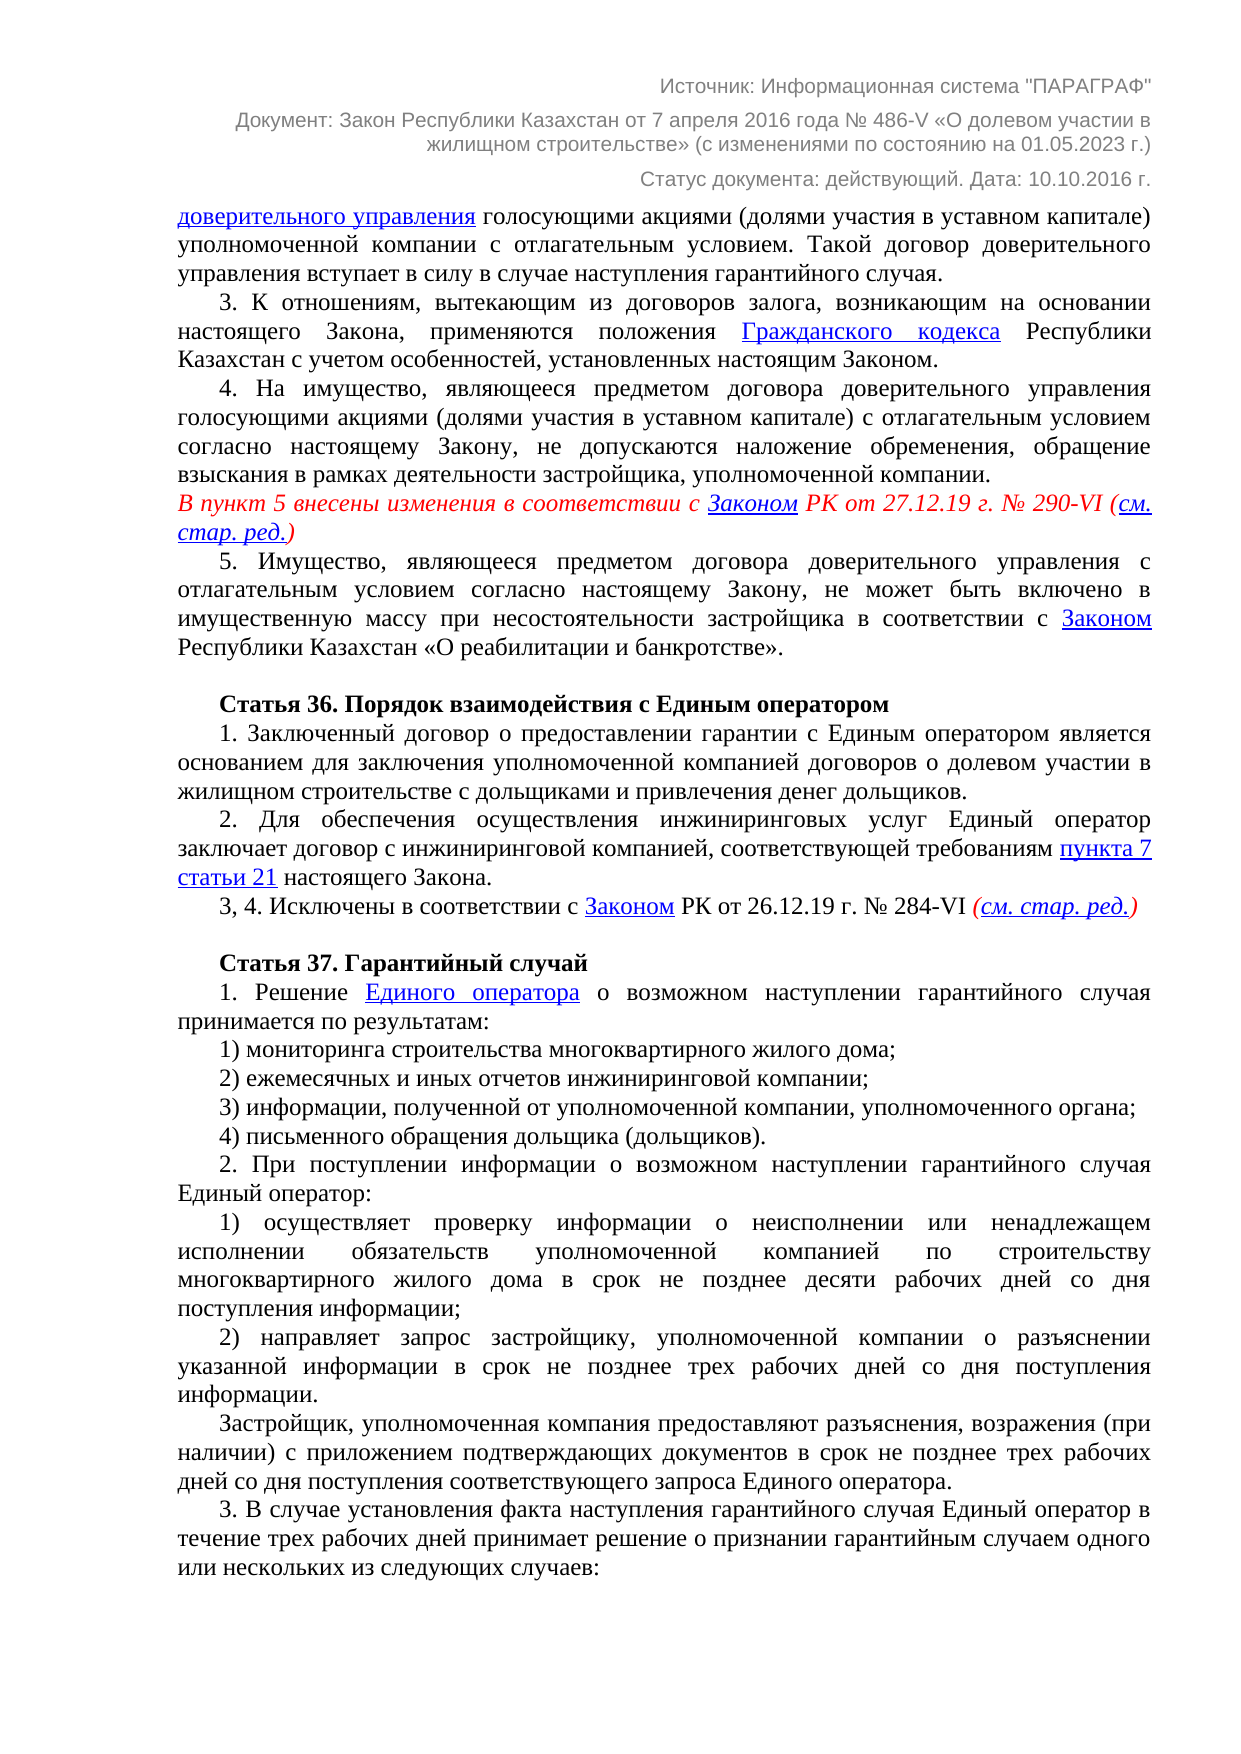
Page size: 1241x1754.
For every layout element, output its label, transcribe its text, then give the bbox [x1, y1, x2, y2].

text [177, 201, 1152, 287]
text 1) мониторинга строительства многоквартирного жилого дома; [177, 1034, 1152, 1063]
text 1) осуществляет проверку информации о неисполнении или ненадлежащем исполнении обязательств уполномоченной компанией по строительству многоквартирного жилого дома в срок не позднее десяти рабочих дней со дня поступления информации; [177, 1207, 1152, 1322]
text 4) письменного обращения дольщика (дольщиков). [177, 1121, 1152, 1149]
text 3) информации, полученной от уполномоченной компании, уполномоченного органа; [177, 1092, 1152, 1121]
text 1. Решение Единого оператора о возможном наступлении гарантийного случая принимается по результатам: [177, 977, 1152, 1034]
text 3, 4. Исключены в соответствии с Законом РК от 26.12.19 г. № 284-VI (см. стар. ред.) [177, 891, 1152, 919]
text 3. В случае установления факта наступления гарантийного случая Единый оператор в течение трех рабочих дней принимает решение о признании гарантийным случаем одного или нескольких из следующих случаев: [177, 1494, 1152, 1581]
text Статья 37. Гарантийный случай [219, 948, 1152, 977]
text 1. Заключенный договор о предоставлении гарантии с Единым оператором является основанием для заключения уполномоченной компанией договоров о долевом участии в жилищном строительстве с дольщиками и привлечения денег дольщиков. [177, 718, 1152, 804]
text В пункт 5 внесены изменения в соответствии с Законом РК от 27.12.19 г. № 290-VI (см. стар. ред.) [177, 488, 1152, 546]
text 2. При поступлении информации о возможном наступлении гарантийного случая Единый оператор: [177, 1149, 1152, 1207]
text 4. На имущество, являющееся предметом договора доверительного управления голосующими акциями (долями участия в уставном капитале) с отлагательным условием согласно настоящему Закону, не допускаются наложение обременения, обращение взыскания в рамках деятельности застройщика, уполномоченной компании. [177, 373, 1152, 488]
text 3. К отношениям, вытекающим из договоров залога, возникающим на основании настоящего Закона, применяются положения Гражданского кодекса Республики Казахстан с учетом особенностей, установленных настоящим Законом. [177, 287, 1152, 373]
text 5. Имущество, являющееся предметом договора доверительного управления с отлагательным условием согласно настоящему Закону, не может быть включено в имущественную массу при несостоятельности застройщика в соответствии с Законом Республики Казахстан «О реабилитации и банкротстве». [177, 546, 1152, 661]
text 2) ежемесячных и иных отчетов инжиниринговой компании; [177, 1063, 1152, 1092]
text 2) направляет запрос застройщику, уполномоченной компании о разъяснении указанной информации в срок не позднее трех рабочих дней со дня поступления информации. [177, 1322, 1152, 1408]
text Статья 36. Порядок взаимодействия с Единым оператором [219, 689, 1152, 718]
text 2. Для обеспечения осуществления инжиниринговых услуг Единый оператор заключает договор с инжиниринговой компанией, соответствующей требованиям пункта 7 статьи 21 настоящего Закона. [177, 804, 1152, 891]
text Застройщик, уполномоченная компания предоставляют разъяснения, возражения (при наличии) с приложением подтверждающих документов в срок не позднее трех рабочих дней со дня поступления соответствующего запроса Единого оператора. [177, 1408, 1152, 1494]
